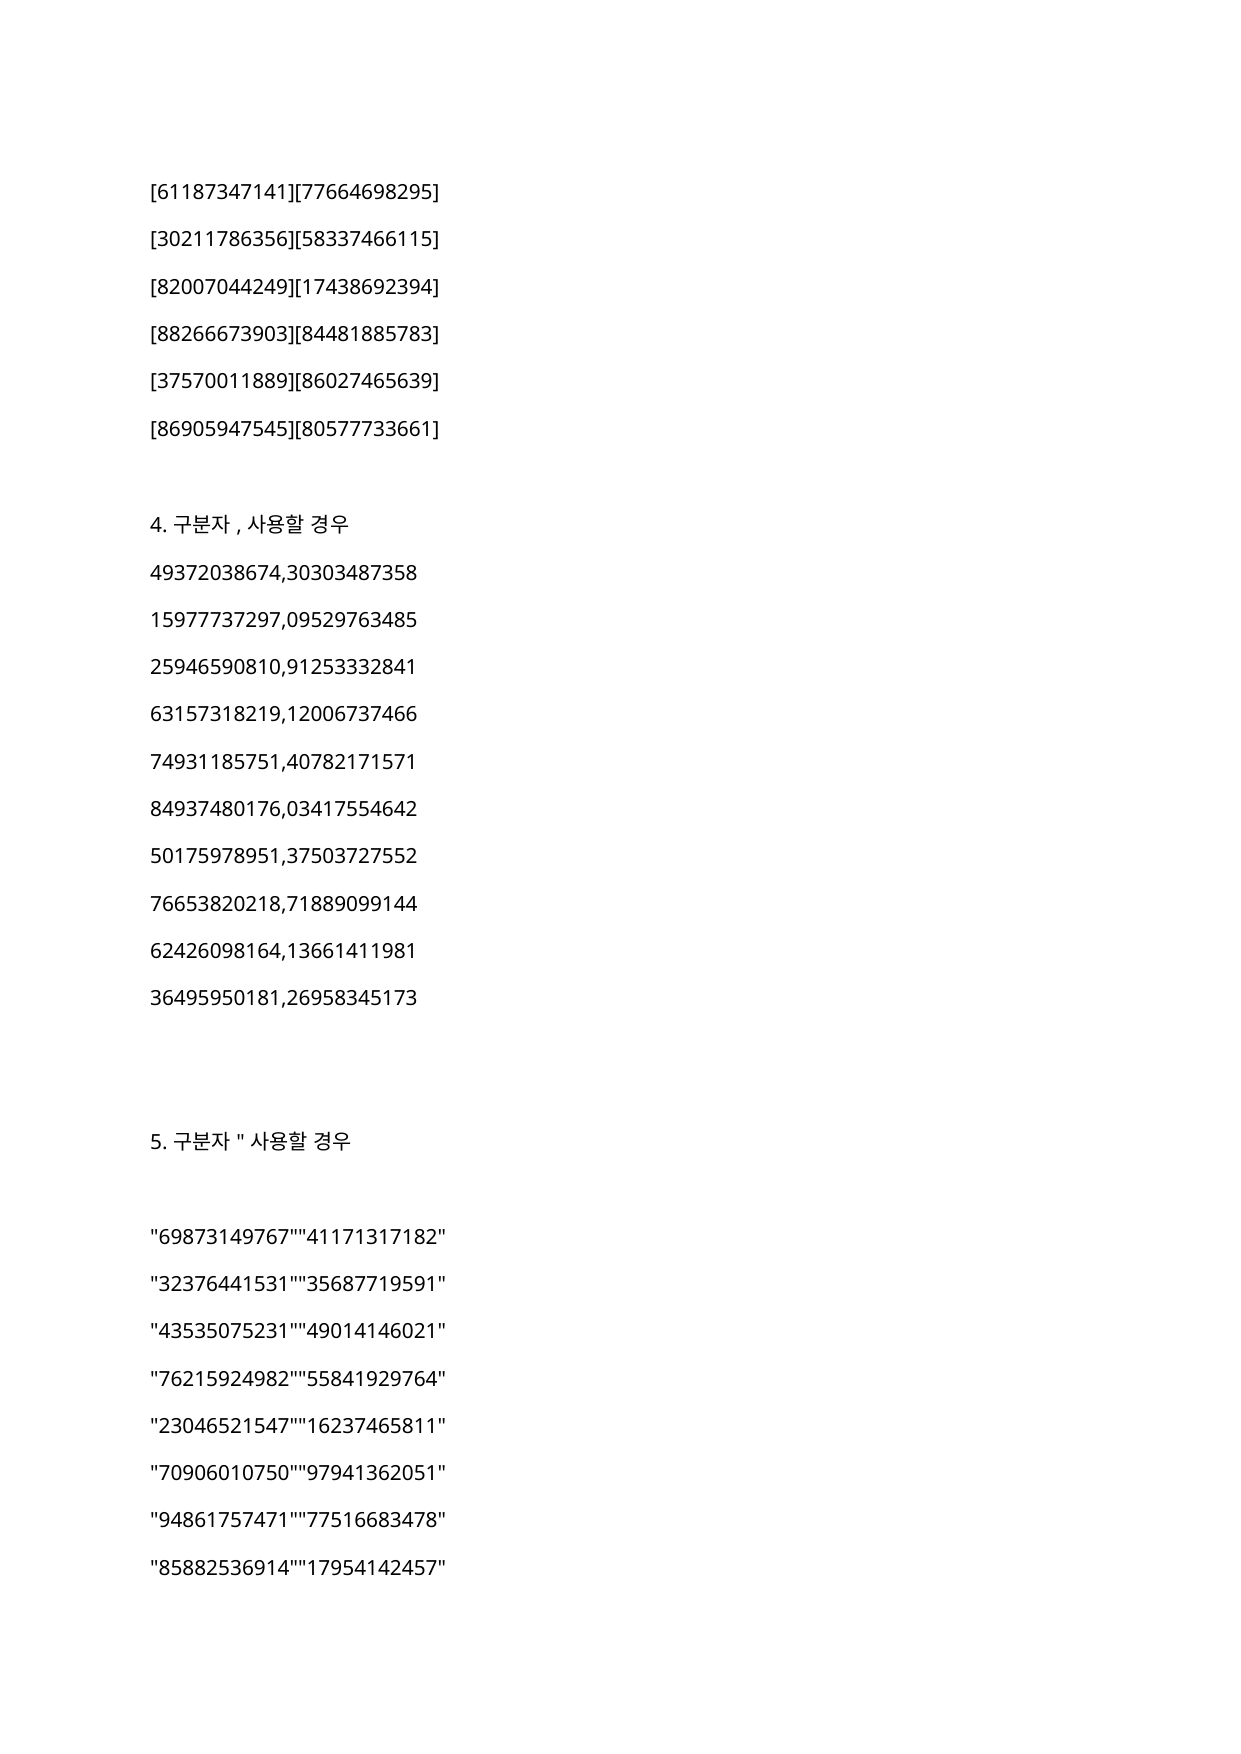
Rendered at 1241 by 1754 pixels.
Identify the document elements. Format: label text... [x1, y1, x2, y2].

text [86905947545][80577733661] [150, 414, 1090, 442]
text 84937480176,03417554642 [150, 794, 1090, 822]
text 4. 구분자 , 사용할 경우 [150, 508, 1090, 538]
text 50175978951,37503727552 [150, 841, 1090, 870]
text "23046521547""16237465811" [150, 1411, 1090, 1439]
text 62426098164,13661411981 [150, 936, 1090, 964]
text 74931185751,40782171571 [150, 747, 1090, 775]
text "32376441531""35687719591" [150, 1269, 1090, 1297]
text 63157318219,12006737466 [150, 699, 1090, 728]
text "70906010750""97941362051" [150, 1458, 1090, 1487]
text [88266673903][84481885783] [150, 319, 1090, 347]
text "43535075231""49014146021" [150, 1316, 1090, 1345]
text 76653820218,71889099144 [150, 889, 1090, 917]
text [30211786356][58337466115] [150, 224, 1090, 253]
text "69873149767""41171317182" [150, 1222, 1090, 1250]
text 49372038674,30303487358 [150, 558, 1090, 586]
text 5. 구분자 " 사용할 경우 [150, 1125, 1090, 1155]
text "85882536914""17954142457" [150, 1553, 1090, 1581]
text [37570011889][86027465639] [150, 366, 1090, 395]
text "94861757471""77516683478" [150, 1506, 1090, 1534]
text [61187347141][77664698295] [150, 177, 1090, 206]
text 25946590810,91253332841 [150, 652, 1090, 681]
text [82007044249][17438692394] [150, 272, 1090, 300]
text "76215924982""55841929764" [150, 1364, 1090, 1392]
text 15977737297,09529763485 [150, 605, 1090, 633]
text 36495950181,26958345173 [150, 983, 1090, 1012]
